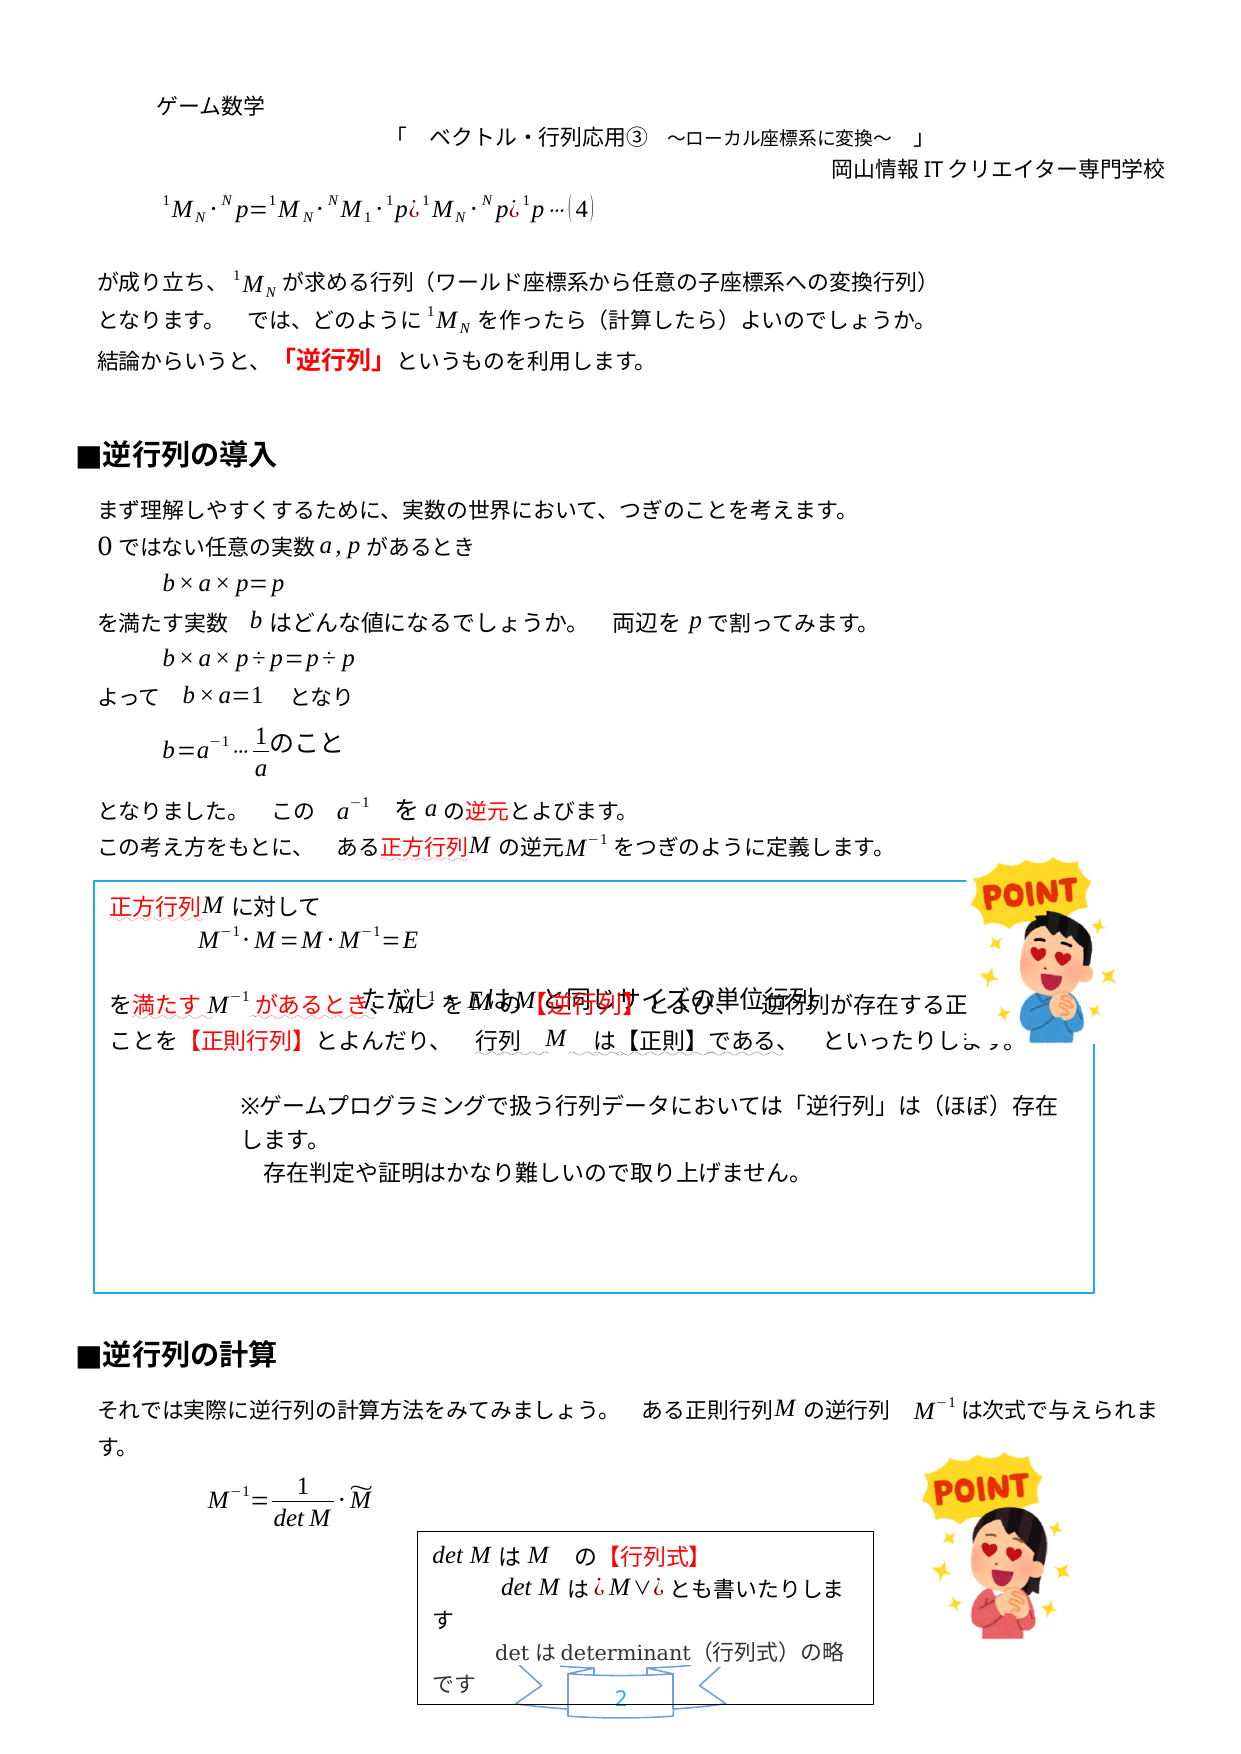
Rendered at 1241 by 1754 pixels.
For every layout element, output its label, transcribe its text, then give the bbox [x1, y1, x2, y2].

text を満たす実数 はどんな値になるでしょうか。 両辺を で割ってみます。 [97, 602, 1165, 640]
text が成り立ち、 が求める行列（ワールド座標系から任意の子座標系への変換行列） [97, 265, 1165, 302]
text 0ではない任意の実数 があるとき [97, 527, 1165, 565]
text となりました。 この を の逆元とよびます。 [97, 790, 1165, 827]
text この考え方をもとに、 ある正方行列 の逆元 をつぎのように定義します。 [97, 827, 1165, 865]
text ■逆行列の導入 [75, 415, 1165, 490]
picture [915, 1450, 1069, 1638]
text よって となり [97, 677, 1165, 715]
text となります。 では、どのように を作ったら（計算したら）よいのでしょうか。 [97, 302, 1165, 340]
text 結論からいうと、「逆行列」というものを利用します。 [97, 340, 1165, 377]
picture [964, 854, 1118, 1042]
text まず理解しやすくするために、実数の世界において、つぎのことを考えます。 [97, 490, 1165, 527]
text ■逆行列の計算 [75, 1315, 1165, 1390]
text のこと [162, 715, 1165, 790]
text それでは実際に逆行列の計算方法をみてみましょう。 ある正則行列 の逆行列 は次式で与えられます。 [97, 1390, 1165, 1465]
